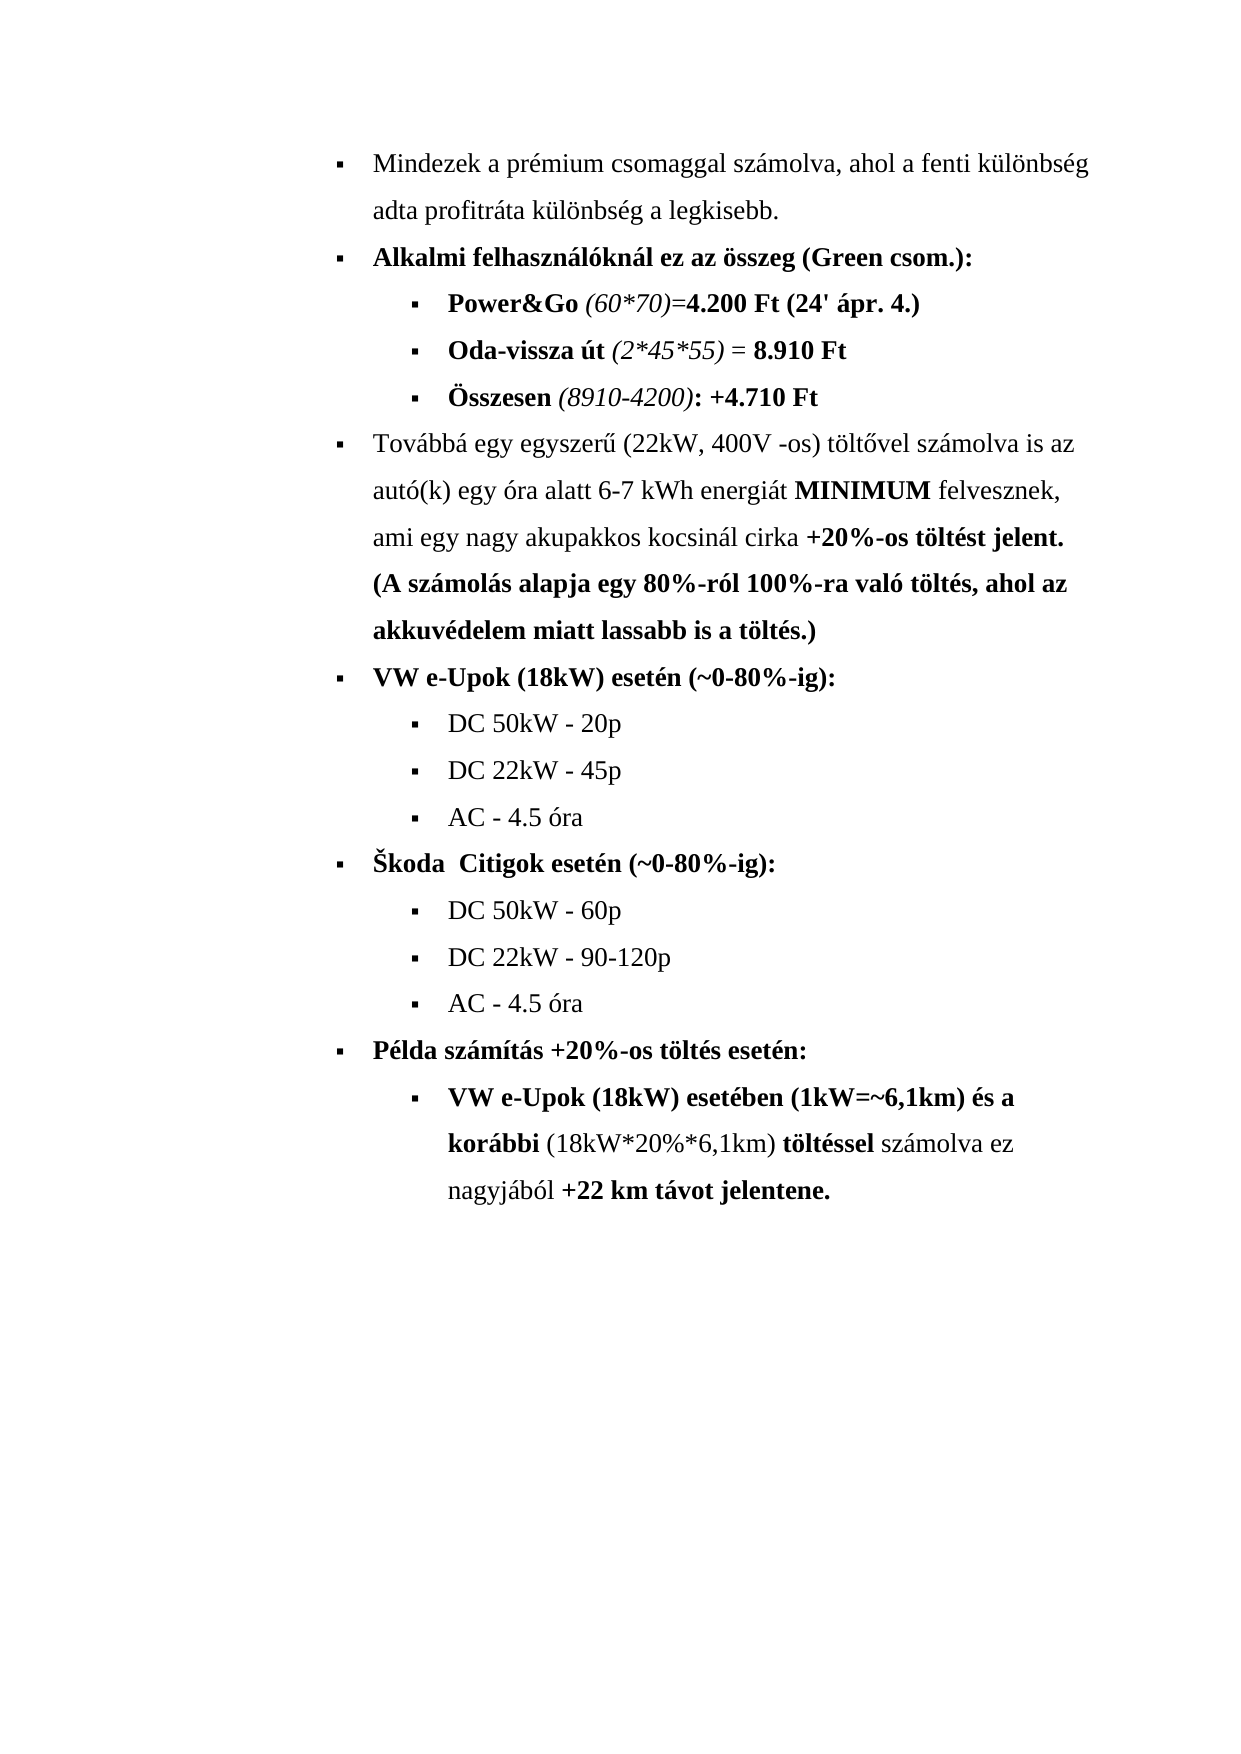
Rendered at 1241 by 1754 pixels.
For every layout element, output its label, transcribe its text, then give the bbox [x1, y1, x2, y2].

list Power&Go (60*70)=4.200 Ft (24' ápr. 4.) [410, 288, 1093, 319]
list Škoda Citigok esetén (~0-80%-ig): [335, 848, 1093, 879]
list AC - 4.5 óra [410, 801, 1093, 832]
list Mindezek a prémium csomaggal számolva, ahol a fenti különbség adta profitráta különbség a legkisebb. [335, 148, 1093, 225]
list Továbbá egy egyszerű (22kW, 400V -os) töltővel számolva is az autó(k) egy óra alatt 6-7 kWh energiát MINIMUM felvesznek, ami egy nagy akupakkos kocsinál cirka +20%-os töltést jelent. (A számolás alapja egy 80%-ról 100%-ra való töltés, ahol az akkuvédelem miatt lassabb is a töltés.) [335, 428, 1093, 645]
list AC - 4.5 óra [410, 988, 1093, 1019]
list DC 50kW - 20p [410, 708, 1093, 739]
list DC 50kW - 60p [410, 894, 1093, 925]
list VW e-Upok (18kW) esetében (1kW=~6,1km) és a korábbi (18kW*20%*6,1km) töltéssel számolva ez nagyjából +22 km távot jelentene. [410, 1081, 1093, 1205]
list DC 22kW - 90-120p [410, 941, 1093, 972]
list Alkalmi felhasználóknál ez az összeg (Green csom.): [335, 241, 1093, 272]
list VW e-Upok (18kW) esetén (~0-80%-ig): [335, 661, 1093, 692]
list Oda-vissza út (2*45*55) = 8.910 Ft [410, 334, 1093, 365]
list DC 22kW - 45p [410, 754, 1093, 785]
list Példa számítás +20%-os töltés esetén: [335, 1034, 1093, 1065]
list Összesen (8910-4200): +4.710 Ft [410, 381, 1093, 412]
